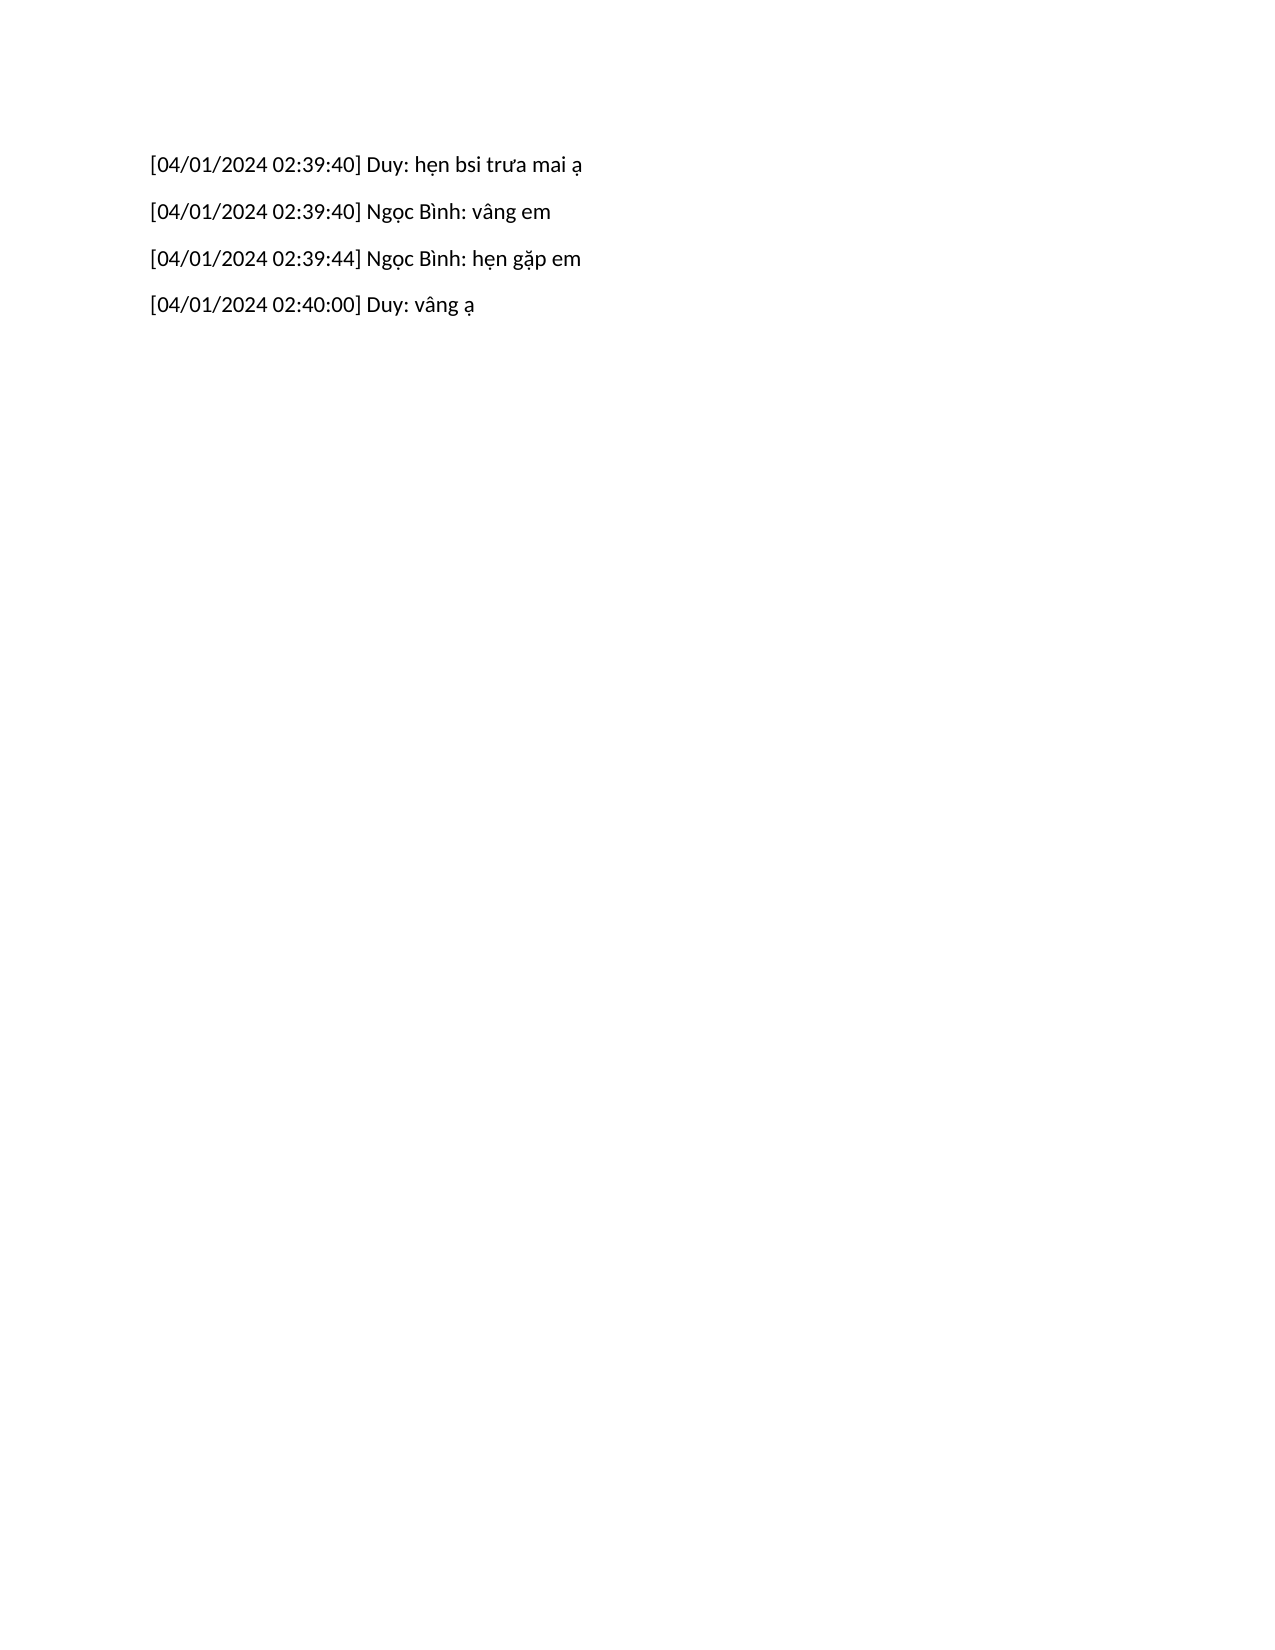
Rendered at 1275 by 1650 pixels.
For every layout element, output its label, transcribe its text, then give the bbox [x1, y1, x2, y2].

text [04/01/2024 02:40:00] Duy: vâng ạ [150, 291, 1125, 319]
text [04/01/2024 02:39:40] Ngọc Bình: vâng em [150, 197, 1125, 225]
text [04/01/2024 02:39:44] Ngọc Bình: hẹn gặp em [150, 244, 1125, 272]
text [04/01/2024 02:39:40] Duy: hẹn bsi trưa mai ạ [150, 150, 1125, 178]
